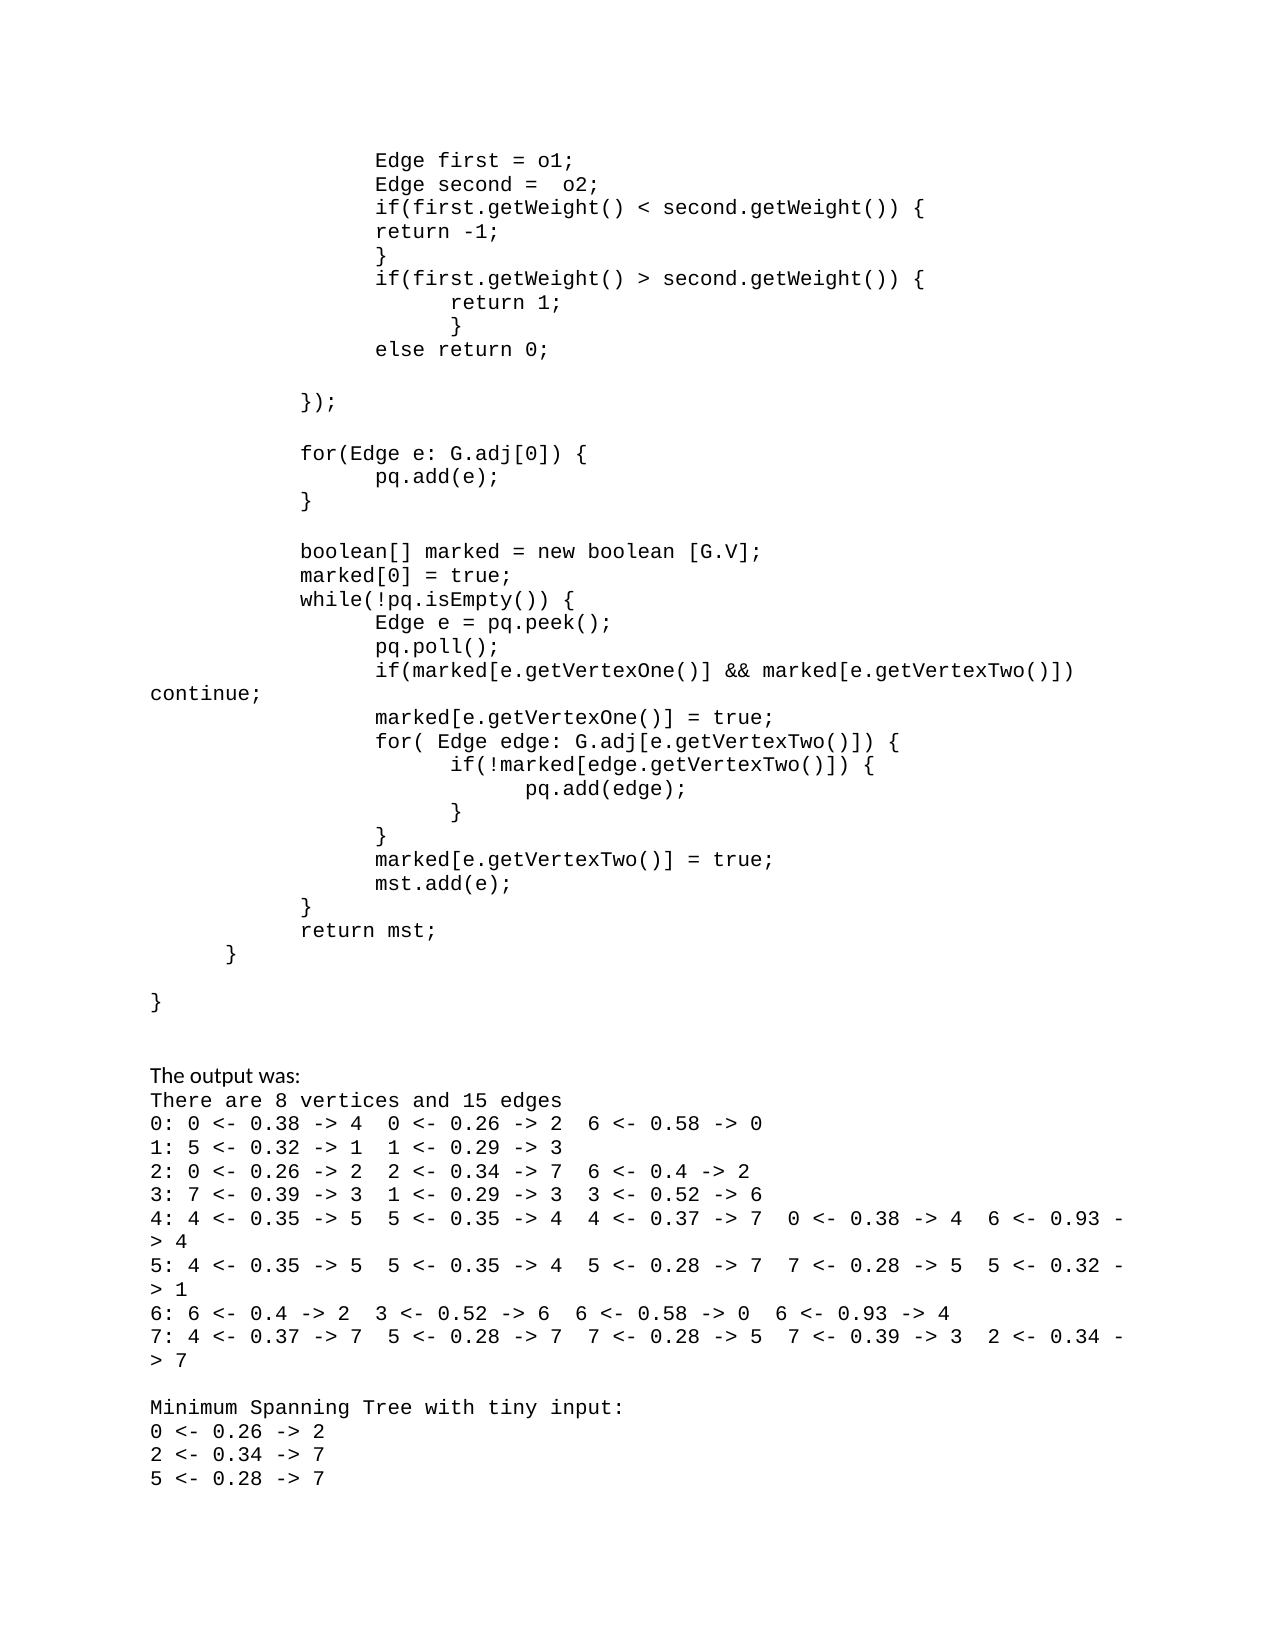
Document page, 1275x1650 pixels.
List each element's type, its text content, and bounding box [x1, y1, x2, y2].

text 0 <- 0.26 -> 2 [150, 1421, 1125, 1444]
text 0: 0 <- 0.38 -> 4 0 <- 0.26 -> 2 6 <- 0.58 -> 0 [150, 1113, 1125, 1137]
text return -1; [150, 221, 1125, 244]
text marked[e.getVertexTwo()] = true; [150, 849, 1125, 872]
text 6: 6 <- 0.4 -> 2 3 <- 0.52 -> 6 6 <- 0.58 -> 0 6 <- 0.93 -> 4 [150, 1302, 1125, 1326]
text if(first.getWeight() > second.getWeight()) { [150, 268, 1125, 292]
text Edge second = o2; [150, 174, 1125, 197]
text The output was: [150, 1062, 1125, 1090]
text return 1; [150, 292, 1125, 316]
text 7: 4 <- 0.37 -> 7 5 <- 0.28 -> 7 7 <- 0.28 -> 5 7 <- 0.39 -> 3 2 <- 0.34 -> 7 [150, 1326, 1125, 1373]
text mst.add(e); [150, 872, 1125, 896]
text } [150, 943, 1125, 967]
text if(!marked[edge.getVertexTwo()]) { [150, 754, 1125, 778]
text if(marked[e.getVertexOne()] && marked[e.getVertexTwo()]) continue; [150, 660, 1125, 707]
text while(!pq.isEmpty()) { [150, 589, 1125, 612]
text Minimum Spanning Tree with tiny input: [150, 1397, 1125, 1421]
text boolean[] marked = new boolean [G.V]; [150, 541, 1125, 565]
text } [150, 316, 1125, 339]
text pq.poll(); [150, 636, 1125, 660]
text 3: 7 <- 0.39 -> 3 1 <- 0.29 -> 3 3 <- 0.52 -> 6 [150, 1184, 1125, 1208]
text } [150, 991, 1125, 1014]
text pq.add(e); [150, 466, 1125, 490]
text return mst; [150, 920, 1125, 943]
text 5 <- 0.28 -> 7 [150, 1468, 1125, 1492]
text } [150, 825, 1125, 849]
text There are 8 vertices and 15 edges [150, 1090, 1125, 1113]
text } [150, 490, 1125, 513]
text 4: 4 <- 0.35 -> 5 5 <- 0.35 -> 4 4 <- 0.37 -> 7 0 <- 0.38 -> 4 6 <- 0.93 -> 4 [150, 1208, 1125, 1255]
text for( Edge edge: G.adj[e.getVertexTwo()]) { [150, 731, 1125, 754]
text } [150, 802, 1125, 825]
text }); [150, 391, 1125, 414]
text else return 0; [150, 339, 1125, 363]
text 2: 0 <- 0.26 -> 2 2 <- 0.34 -> 7 6 <- 0.4 -> 2 [150, 1161, 1125, 1184]
text for(Edge e: G.adj[0]) { [150, 442, 1125, 466]
text } [150, 896, 1125, 920]
text 5: 4 <- 0.35 -> 5 5 <- 0.35 -> 4 5 <- 0.28 -> 7 7 <- 0.28 -> 5 5 <- 0.32 -> 1 [150, 1255, 1125, 1302]
text Edge first = o1; [150, 150, 1125, 174]
text } [150, 244, 1125, 268]
text 1: 5 <- 0.32 -> 1 1 <- 0.29 -> 3 [150, 1137, 1125, 1161]
text if(first.getWeight() < second.getWeight()) { [150, 197, 1125, 221]
text 2 <- 0.34 -> 7 [150, 1444, 1125, 1468]
text Edge e = pq.peek(); [150, 612, 1125, 636]
text pq.add(edge); [150, 778, 1125, 802]
text marked[0] = true; [150, 565, 1125, 589]
text marked[e.getVertexOne()] = true; [150, 707, 1125, 731]
